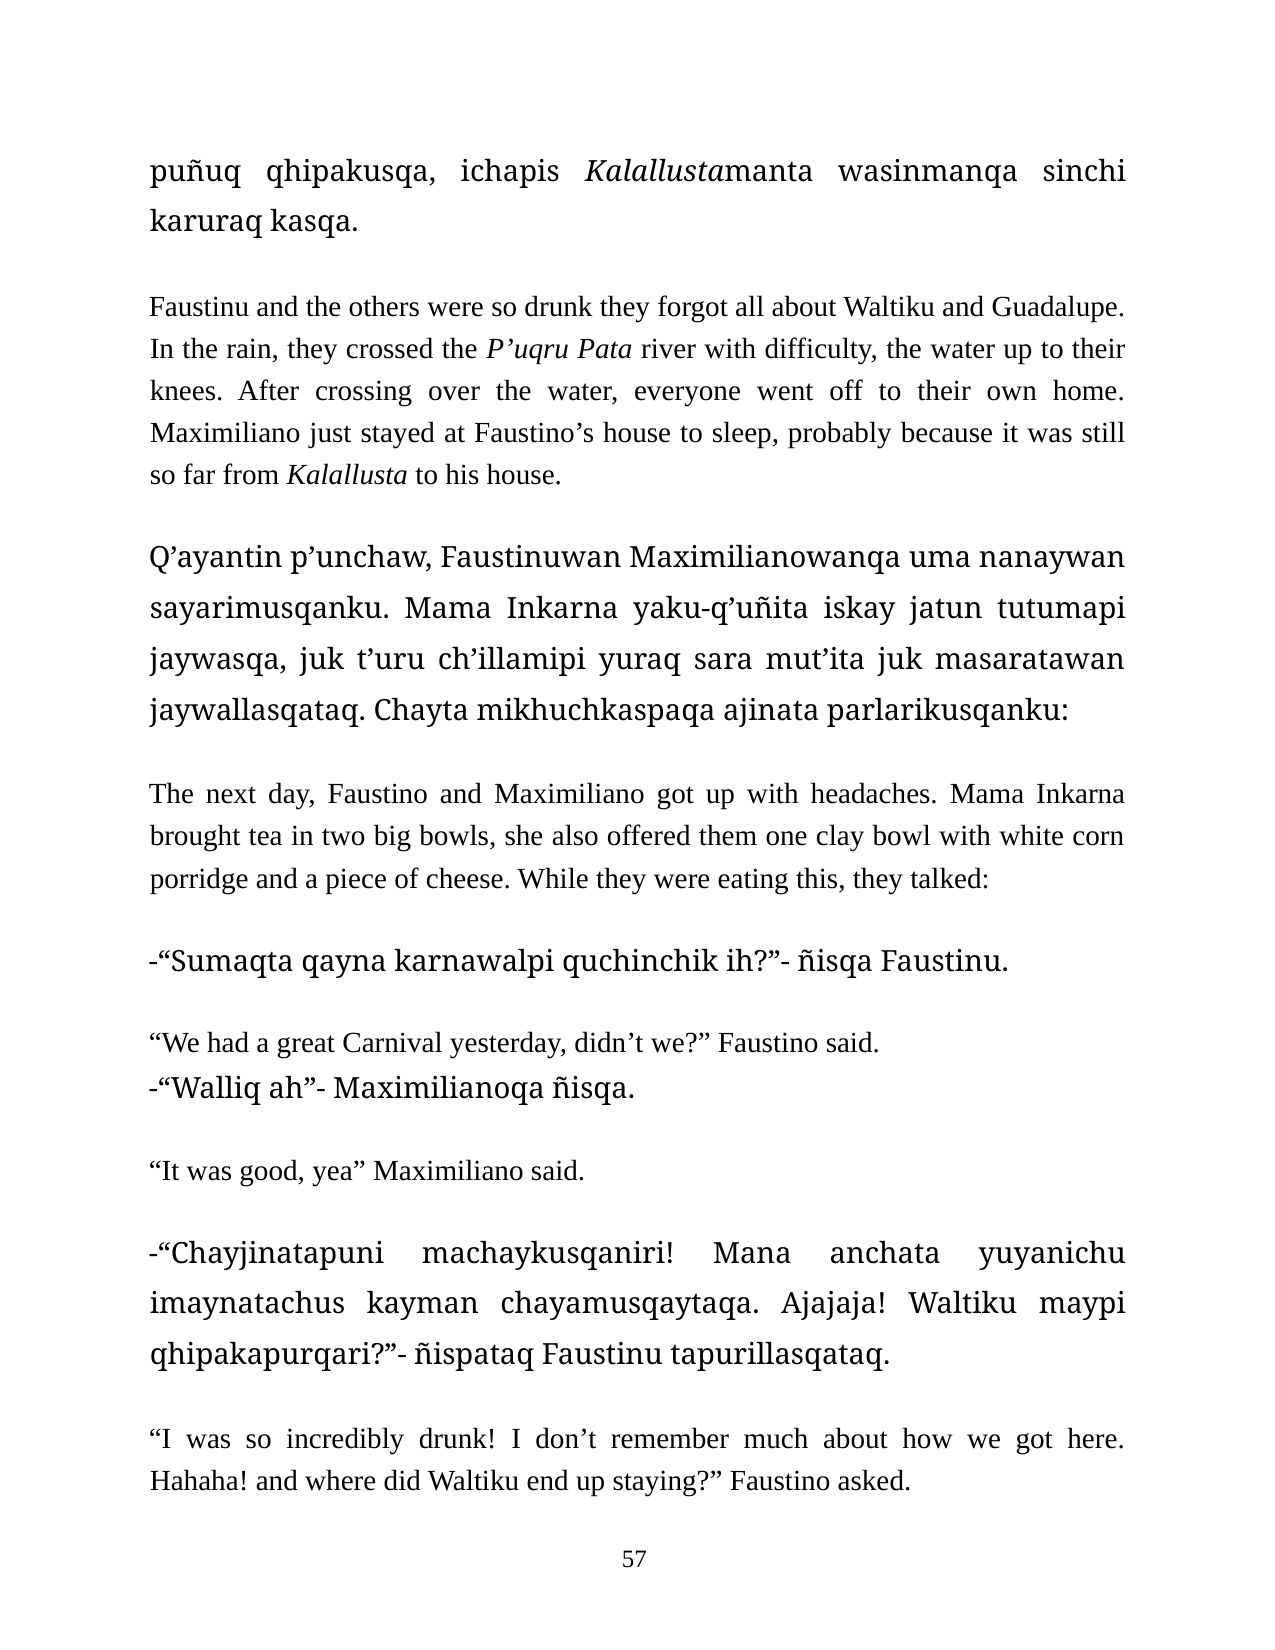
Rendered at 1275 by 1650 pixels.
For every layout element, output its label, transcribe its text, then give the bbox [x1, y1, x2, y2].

text Q’ayantin p’unchaw, Faustinuwan Maximilianowanqa uma nanaywan sayarimusqanku. Mama Inkarna yaku-q’uñita iskay jatun tutumapi jaywasqa, juk t’uru ch’illamipi yuraq sara mut’ita juk masaratawan jaywallasqataq. Chayta mikhuchkaspaqa ajinata parlarikusqanku: [148, 537, 1126, 729]
text -“Chayjinatapuni machaykusqaniri! Mana anchata yuyanichu imaynatachus kayman chayamusqaytaqa. Ajajaja! Waltiku maypi qhipakapurqari?”- ñispataq Faustinu tapurillasqataq. [148, 1232, 1126, 1373]
text “It was good, yea” Maximiliano said. [148, 1153, 1126, 1187]
text “I was so incredibly drunk! I don’t remember much about how we got here. Hahaha! and where did Waltiku end up staying?” Faustino asked. [148, 1421, 1126, 1497]
text -“Sumaqta qayna karnawalpi quchinchik ih?”- ñisqa Faustinu. [148, 940, 1126, 980]
text Faustinu and the others were so drunk they forgot all about Waltiku and Guadalupe. In the rain, they crossed the P’uqru Pata river with difficulty, the water up to their knees. After crossing over the water, everyone went off to their own home. Maximiliano just stayed at Faustino’s house to sleep, probably because it was still so far from Kalallusta to his house. [148, 289, 1126, 491]
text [148, 150, 1126, 240]
text -“Walliq ah”- Maximilianoqa ñisqa. [148, 1068, 1126, 1107]
text “We had a great Carnival yesterday, didn’t we?” Faustino said. [148, 1025, 1126, 1058]
text The next day, Faustino and Maximiliano got up with headaches. Mama Inkarna brought tea in two big bowls, she also offered them one clay bowl with white corn porridge and a piece of cheese. While they were eating this, they talked: [148, 776, 1126, 894]
